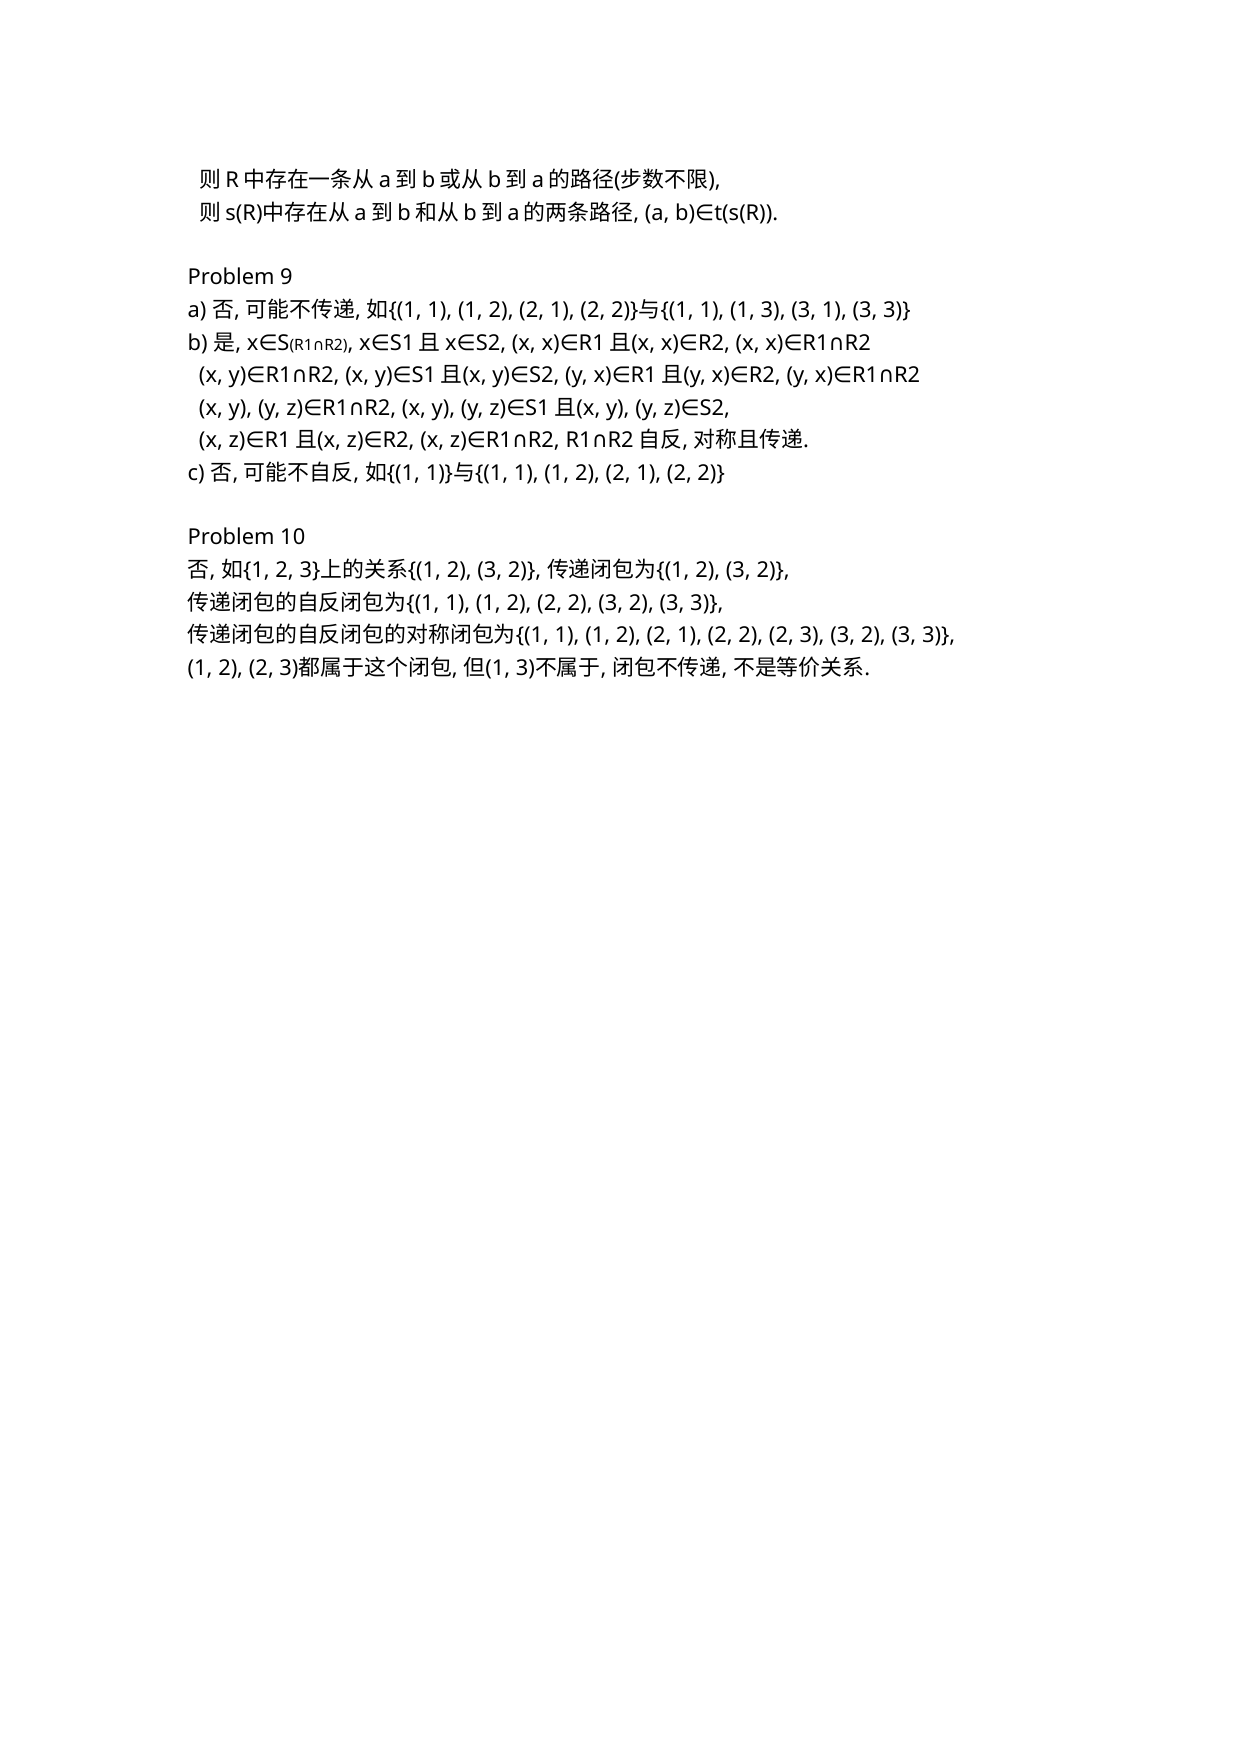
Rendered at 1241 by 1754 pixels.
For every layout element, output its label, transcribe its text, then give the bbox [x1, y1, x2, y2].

text 则s(R)中存在从a到b和从b到a的两条路径, (a, b)∈t(s(R)). [187, 194, 1053, 227]
text (x, z)∈R1且(x, z)∈R2, (x, z)∈R1∩R2, R1∩R2自反, 对称且传递. [187, 422, 1053, 454]
text (x, y), (y, z)∈R1∩R2, (x, y), (y, z)∈S1且(x, y), (y, z)∈S2, [187, 389, 1053, 422]
text Problem 10 [187, 519, 1053, 552]
text Problem 9 [187, 259, 1053, 292]
text 否, 如{1, 2, 3}上的关系{(1, 2), (3, 2)}, 传递闭包为{(1, 2), (3, 2)}, [187, 552, 1053, 584]
text (1, 2), (2, 3)都属于这个闭包, 但(1, 3)不属于, 闭包不传递, 不是等价关系. [187, 649, 1053, 682]
text 传递闭包的自反闭包为{(1, 1), (1, 2), (2, 2), (3, 2), (3, 3)}, [187, 584, 1053, 617]
text a) 否, 可能不传递, 如{(1, 1), (1, 2), (2, 1), (2, 2)}与{(1, 1), (1, 3), (3, 1), (3, 3)} [187, 292, 1053, 324]
text b) 是, x∈S(R1∩R2), x∈S1且x∈S2, (x, x)∈R1且(x, x)∈R2, (x, x)∈R1∩R2 [187, 324, 1053, 357]
text 则R中存在一条从a到b或从b到a的路径(步数不限), [187, 162, 1053, 194]
text c) 否, 可能不自反, 如{(1, 1)}与{(1, 1), (1, 2), (2, 1), (2, 2)} [187, 454, 1053, 487]
text 传递闭包的自反闭包的对称闭包为{(1, 1), (1, 2), (2, 1), (2, 2), (2, 3), (3, 2), (3, 3)}, [187, 617, 1053, 649]
text (x, y)∈R1∩R2, (x, y)∈S1且(x, y)∈S2, (y, x)∈R1且(y, x)∈R2, (y, x)∈R1∩R2 [187, 357, 1053, 389]
